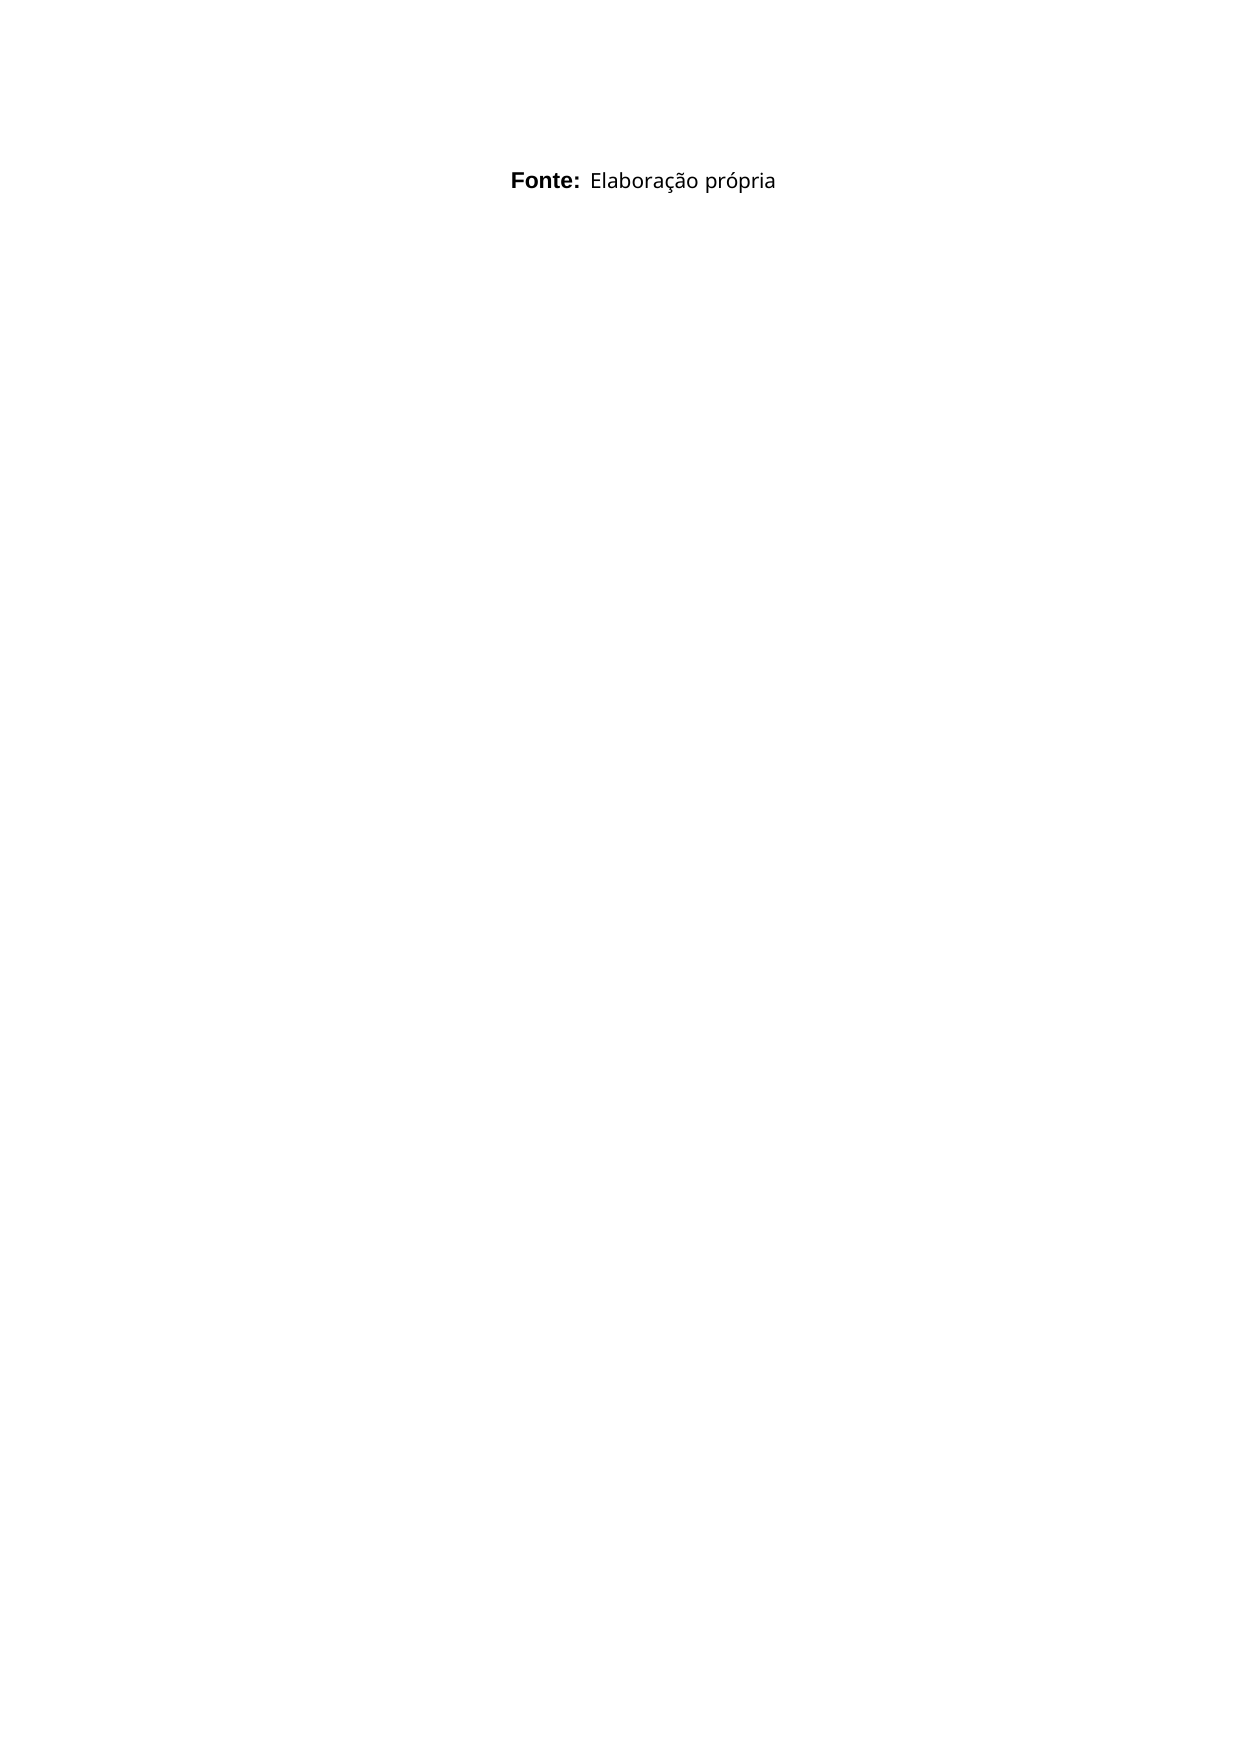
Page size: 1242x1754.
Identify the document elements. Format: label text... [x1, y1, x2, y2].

text Fonte: Elaboração própria [127, 167, 1160, 195]
